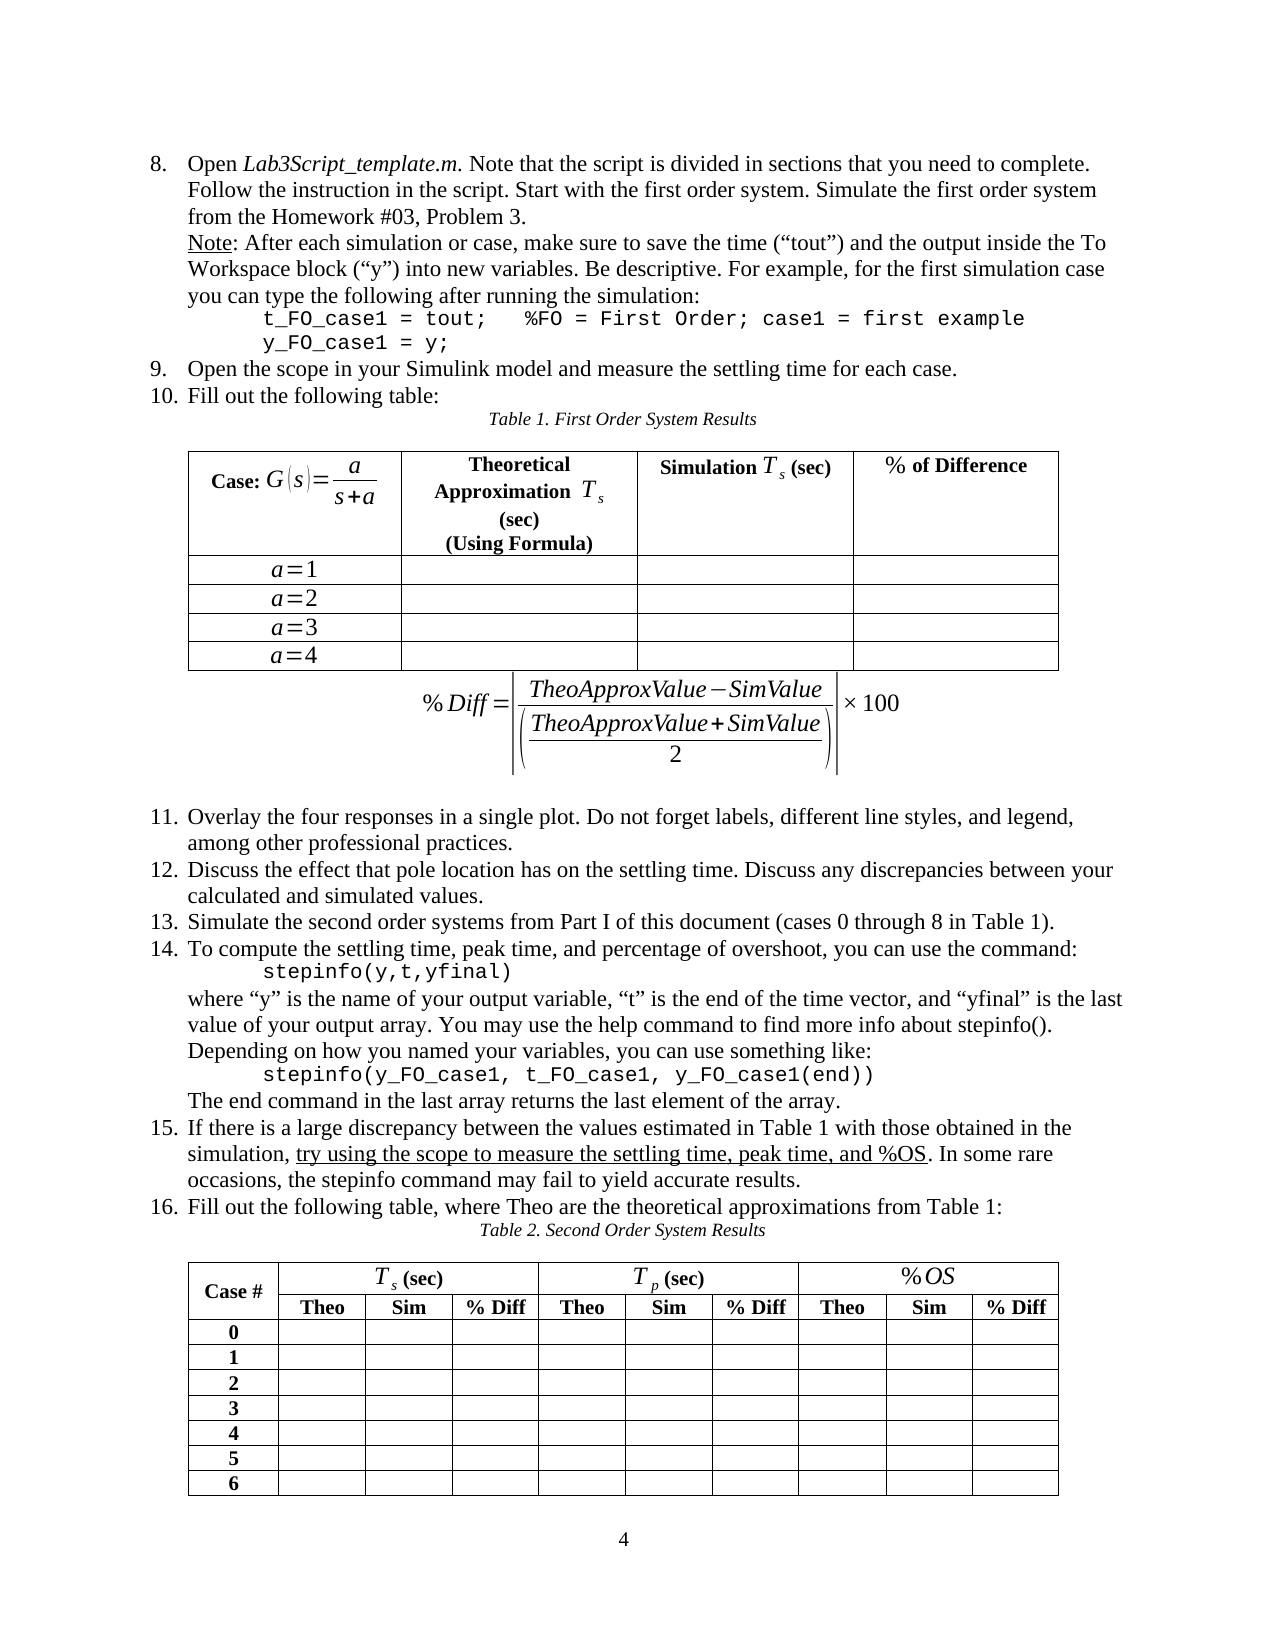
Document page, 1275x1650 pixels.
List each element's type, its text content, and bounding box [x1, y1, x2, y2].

table_cell [189, 556, 401, 584]
table_cell [638, 642, 853, 670]
table_cell [854, 642, 1058, 670]
table_cell [626, 1471, 712, 1495]
table_cell Theo [799, 1295, 886, 1319]
table_cell [887, 1421, 972, 1445]
table_cell [854, 614, 1058, 641]
table_header Theoretical Approximation (sec) (Using Formula) [402, 452, 637, 555]
table_cell [366, 1446, 452, 1470]
list Open Lab3Script_template.m. Note that the script is divided in sections that you need to complete. Follow the instruction in the script. Start with the first order system. Simulate the first order system from the Homework #03, Problem 3. [150, 150, 1134, 229]
list If there is a large discrepancy between the values estimated in Table 1 with those obtained in the simulation, try using the scope to measure the settling time, peak time, and %OS. In some rare occasions, the stepinfo command may fail to yield accurate results. [150, 1114, 1134, 1193]
table_cell [539, 1345, 625, 1369]
table_cell [539, 1421, 625, 1445]
table_cell [453, 1471, 538, 1495]
table_cell [453, 1345, 538, 1369]
text Table 2. Second Order System Results [112, 1219, 1134, 1241]
table_cell [539, 1396, 625, 1419]
table_cell [854, 585, 1058, 612]
table_cell Sim [366, 1295, 452, 1319]
table_cell % Diff [973, 1295, 1058, 1319]
table_cell [279, 1396, 365, 1419]
table_cell Sim [887, 1295, 972, 1319]
table_cell [713, 1345, 798, 1369]
table_cell [279, 1345, 365, 1369]
table_cell 3 [189, 1396, 278, 1419]
table_cell [887, 1320, 972, 1344]
table_cell [973, 1421, 1058, 1445]
table_cell [973, 1320, 1058, 1344]
table_cell [713, 1370, 798, 1394]
table_header (sec) [279, 1263, 538, 1294]
table_cell [453, 1370, 538, 1394]
table_cell [402, 614, 637, 641]
table_cell [366, 1421, 452, 1445]
list stepinfo(y,t,yfinal) [187, 961, 1134, 985]
table_cell [799, 1320, 886, 1344]
table_cell [626, 1320, 712, 1344]
table_cell [638, 614, 853, 641]
table_cell [973, 1345, 1058, 1369]
table_cell [626, 1345, 712, 1369]
table_cell [638, 585, 853, 612]
list t_FO_case1 = tout; %FO = First Order; case1 = first example [187, 308, 1134, 332]
table_cell [887, 1345, 972, 1369]
table_cell [539, 1320, 625, 1344]
table_cell [402, 585, 637, 612]
list where “y” is the name of your output variable, “t” is the end of the time vector, and “yfinal” is the last value of your output array. You may use the help command to find more info about stepinfo(). Depending on how you named your variables, you can use something like: [187, 985, 1134, 1064]
table_cell [453, 1396, 538, 1419]
table_cell [453, 1421, 538, 1445]
table_header [799, 1263, 1058, 1294]
table_cell [279, 1320, 365, 1344]
table_cell [973, 1446, 1058, 1470]
list Fill out the following table, where Theo are the theoretical approximations from Table 1: [150, 1193, 1134, 1219]
table_cell Theo [279, 1295, 365, 1319]
table_cell 0 [189, 1320, 278, 1344]
table_cell [713, 1471, 798, 1495]
table_cell [626, 1396, 712, 1419]
list To compute the settling time, peak time, and percentage of overshoot, you can use the command: [150, 935, 1134, 961]
table_cell [453, 1320, 538, 1344]
table_cell [973, 1370, 1058, 1394]
table_header Simulation (sec) [638, 452, 853, 555]
table_cell [713, 1421, 798, 1445]
table_cell [887, 1396, 972, 1419]
table_cell [799, 1446, 886, 1470]
table_cell 5 [189, 1446, 278, 1470]
table_cell [366, 1345, 452, 1369]
table_cell [626, 1421, 712, 1445]
table_cell [973, 1471, 1058, 1495]
table_cell [279, 1370, 365, 1394]
table_cell [887, 1370, 972, 1394]
table_cell 2 [189, 1370, 278, 1394]
table_cell [189, 642, 401, 670]
table_cell [189, 585, 401, 612]
list Open the scope in your Simulink model and measure the settling time for each case. [150, 355, 1134, 382]
table_cell [279, 1446, 365, 1470]
table_cell [189, 614, 401, 641]
list Overlay the four responses in a single plot. Do not forget labels, different line styles, and legend, among other professional practices. [150, 803, 1134, 856]
table_cell [402, 556, 637, 584]
table_cell Theo [539, 1295, 625, 1319]
text Table 1. First Order System Results [112, 408, 1134, 430]
table_cell [799, 1345, 886, 1369]
table_cell [366, 1320, 452, 1344]
table_cell [279, 1421, 365, 1445]
table_header Case # [189, 1263, 278, 1319]
table_cell [626, 1446, 712, 1470]
table_cell [366, 1370, 452, 1394]
list Discuss the effect that pole location has on the settling time. Discuss any discrepancies between your calculated and simulated values. [150, 856, 1134, 908]
list Simulate the second order systems from Part I of this document (cases 0 through 8 in Table 1). [150, 908, 1134, 935]
list stepinfo(y_FO_case1, t_FO_case1, y_FO_case1(end)) [187, 1064, 1134, 1087]
table_cell [713, 1396, 798, 1419]
table_header Case: [189, 452, 401, 555]
table_cell [453, 1446, 538, 1470]
table_cell [713, 1320, 798, 1344]
list Note: After each simulation or case, make sure to save the time (“tout”) and the output inside the To Workspace block (“y”) into new variables. Be descriptive. For example, for the first simulation case you can type the following after running the simulation: [187, 229, 1134, 308]
table_cell % Diff [453, 1295, 538, 1319]
table_cell [279, 1471, 365, 1495]
table_cell [539, 1370, 625, 1394]
table_cell [887, 1471, 972, 1495]
table_cell [799, 1421, 886, 1445]
list y_FO_case1 = y; [187, 332, 1134, 355]
table_cell [854, 556, 1058, 584]
table_cell [366, 1471, 452, 1495]
table_cell 6 [189, 1471, 278, 1495]
table_cell Sim [626, 1295, 712, 1319]
table_cell [799, 1396, 886, 1419]
list Fill out the following table: [150, 382, 1134, 408]
table_cell [638, 556, 853, 584]
table_cell [626, 1370, 712, 1394]
table_cell 4 [189, 1421, 278, 1445]
table_cell [539, 1471, 625, 1495]
table_cell [402, 642, 637, 670]
table_header (sec) [539, 1263, 798, 1294]
table_cell [366, 1396, 452, 1419]
table_cell [973, 1396, 1058, 1419]
table_cell % Diff [713, 1295, 798, 1319]
table_cell [713, 1446, 798, 1470]
table_cell [799, 1370, 886, 1394]
table_cell [539, 1446, 625, 1470]
table_cell [887, 1446, 972, 1470]
table_cell 1 [189, 1345, 278, 1369]
table_cell [799, 1471, 886, 1495]
list The end command in the last array returns the last element of the array. [187, 1087, 1134, 1114]
table_header of Difference [854, 452, 1058, 555]
